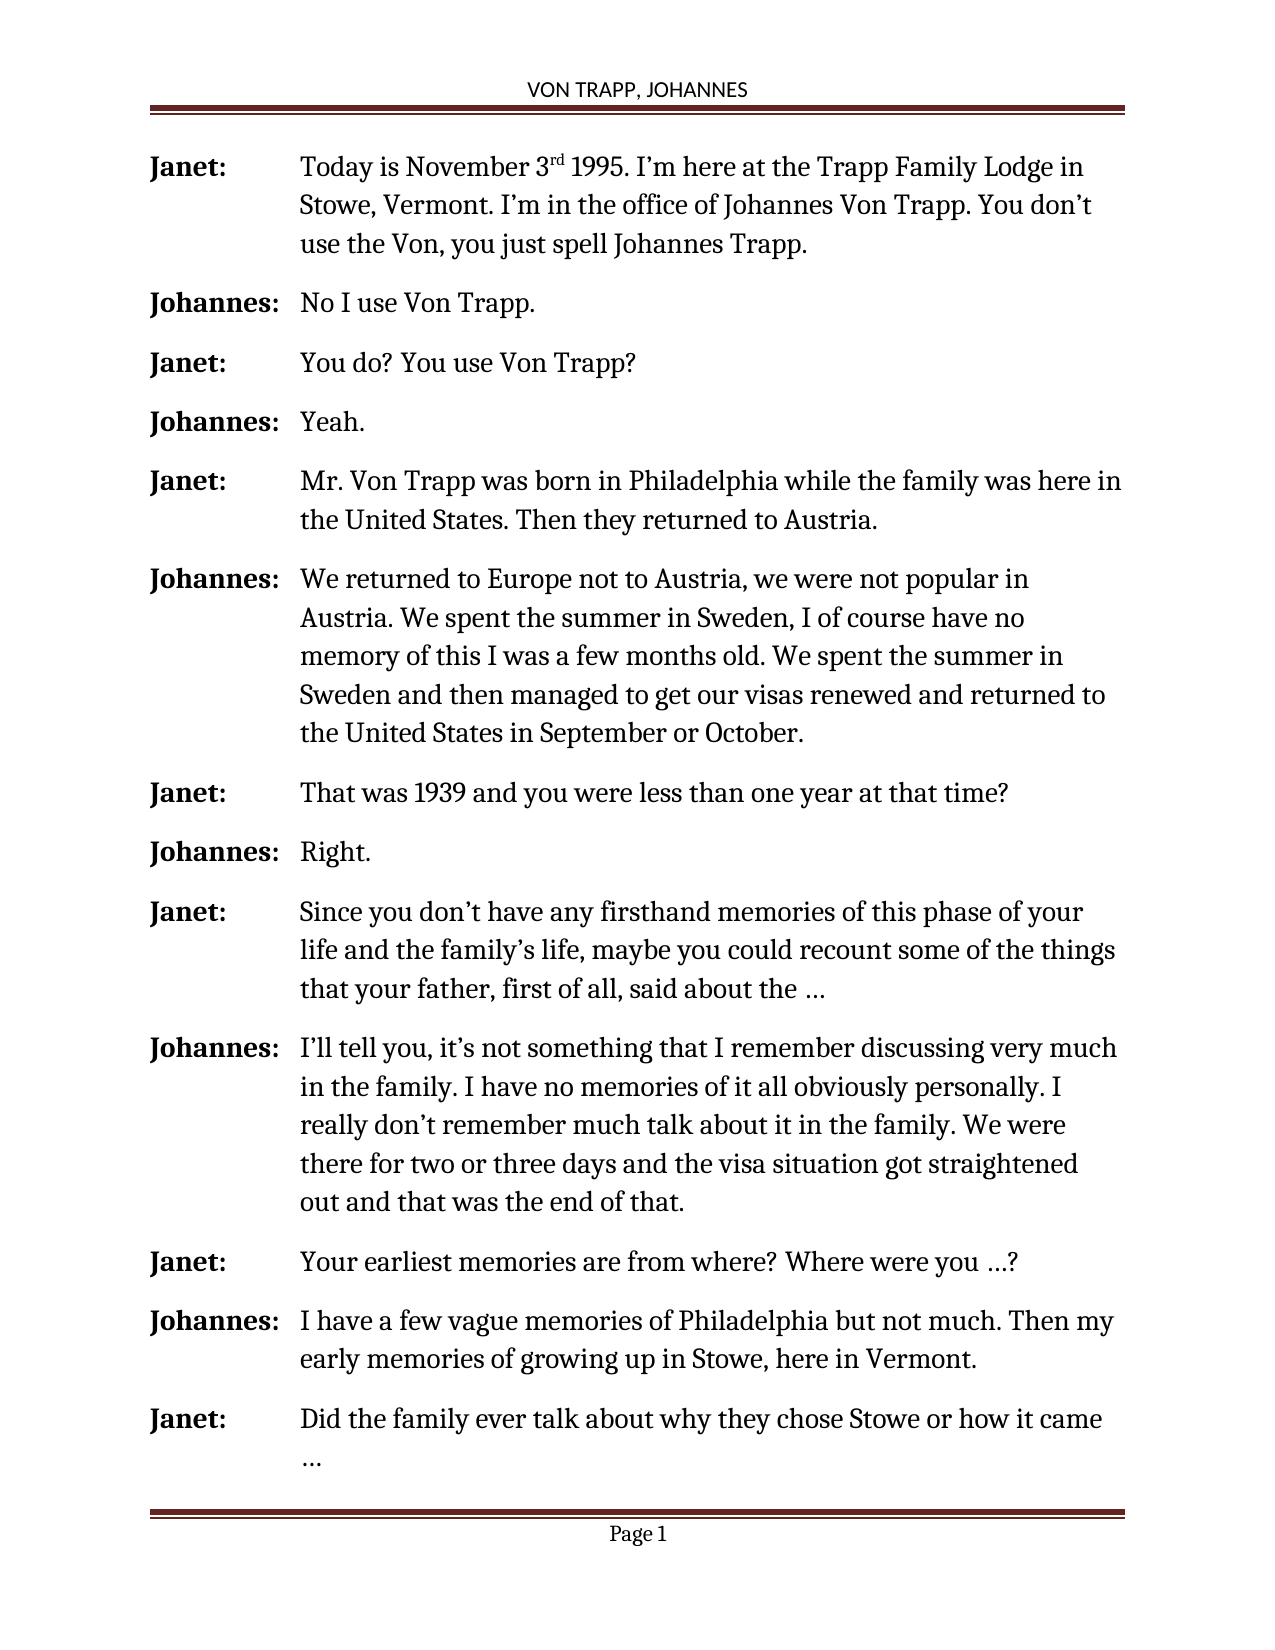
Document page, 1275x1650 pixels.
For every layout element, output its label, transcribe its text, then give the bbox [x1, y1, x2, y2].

text Johannes: Right. [150, 835, 1125, 869]
text Johannes: I have a few vague memories of Philadelphia but not much. Then my early memories of growing up in Stowe, here in Vermont. [150, 1304, 1125, 1376]
text Janet: You do? You use Von Trapp? [150, 346, 1125, 379]
text Janet: Did the family ever talk about why they chose Stowe or how it came … [150, 1402, 1125, 1474]
text Johannes: I’ll tell you, it’s not something that I remember discussing very much in the family. I have no memories of it all obviously personally. I really don’t remember much talk about it in the family. We were there for two or three days and the visa situation got straightened out and that was the end of that. [150, 1031, 1125, 1219]
text Janet: Since you don’t have any firsthand memories of this phase of your life and the family’s life, maybe you could recount some of the things that your father, first of all, said about the … [150, 895, 1125, 1005]
text Janet: That was 1939 and you were less than one year at that time? [150, 776, 1125, 809]
text Janet: Your earliest memories are from where? Where were you …? [150, 1245, 1125, 1278]
text Janet: Today is November 3rd 1995. I’m here at the Trapp Family Lodge in Stowe, Vermont. I’m in the office of Johannes Von Trapp. You don’t use the Von, you just spell Johannes Trapp. [150, 150, 1125, 261]
text Johannes: Yeah. [150, 405, 1125, 439]
text Janet: Mr. Von Trapp was born in Philadelphia while the family was here in the United States. Then they returned to Austria. [150, 464, 1125, 537]
text Johannes: We returned to Europe not to Austria, we were not popular in Austria. We spent the summer in Sweden, I of course have no memory of this I was a few months old. We spent the summer in Sweden and then managed to get our visas renewed and returned to the United States in September or October. [150, 562, 1125, 750]
text Johannes: No I use Von Trapp. [150, 286, 1125, 320]
